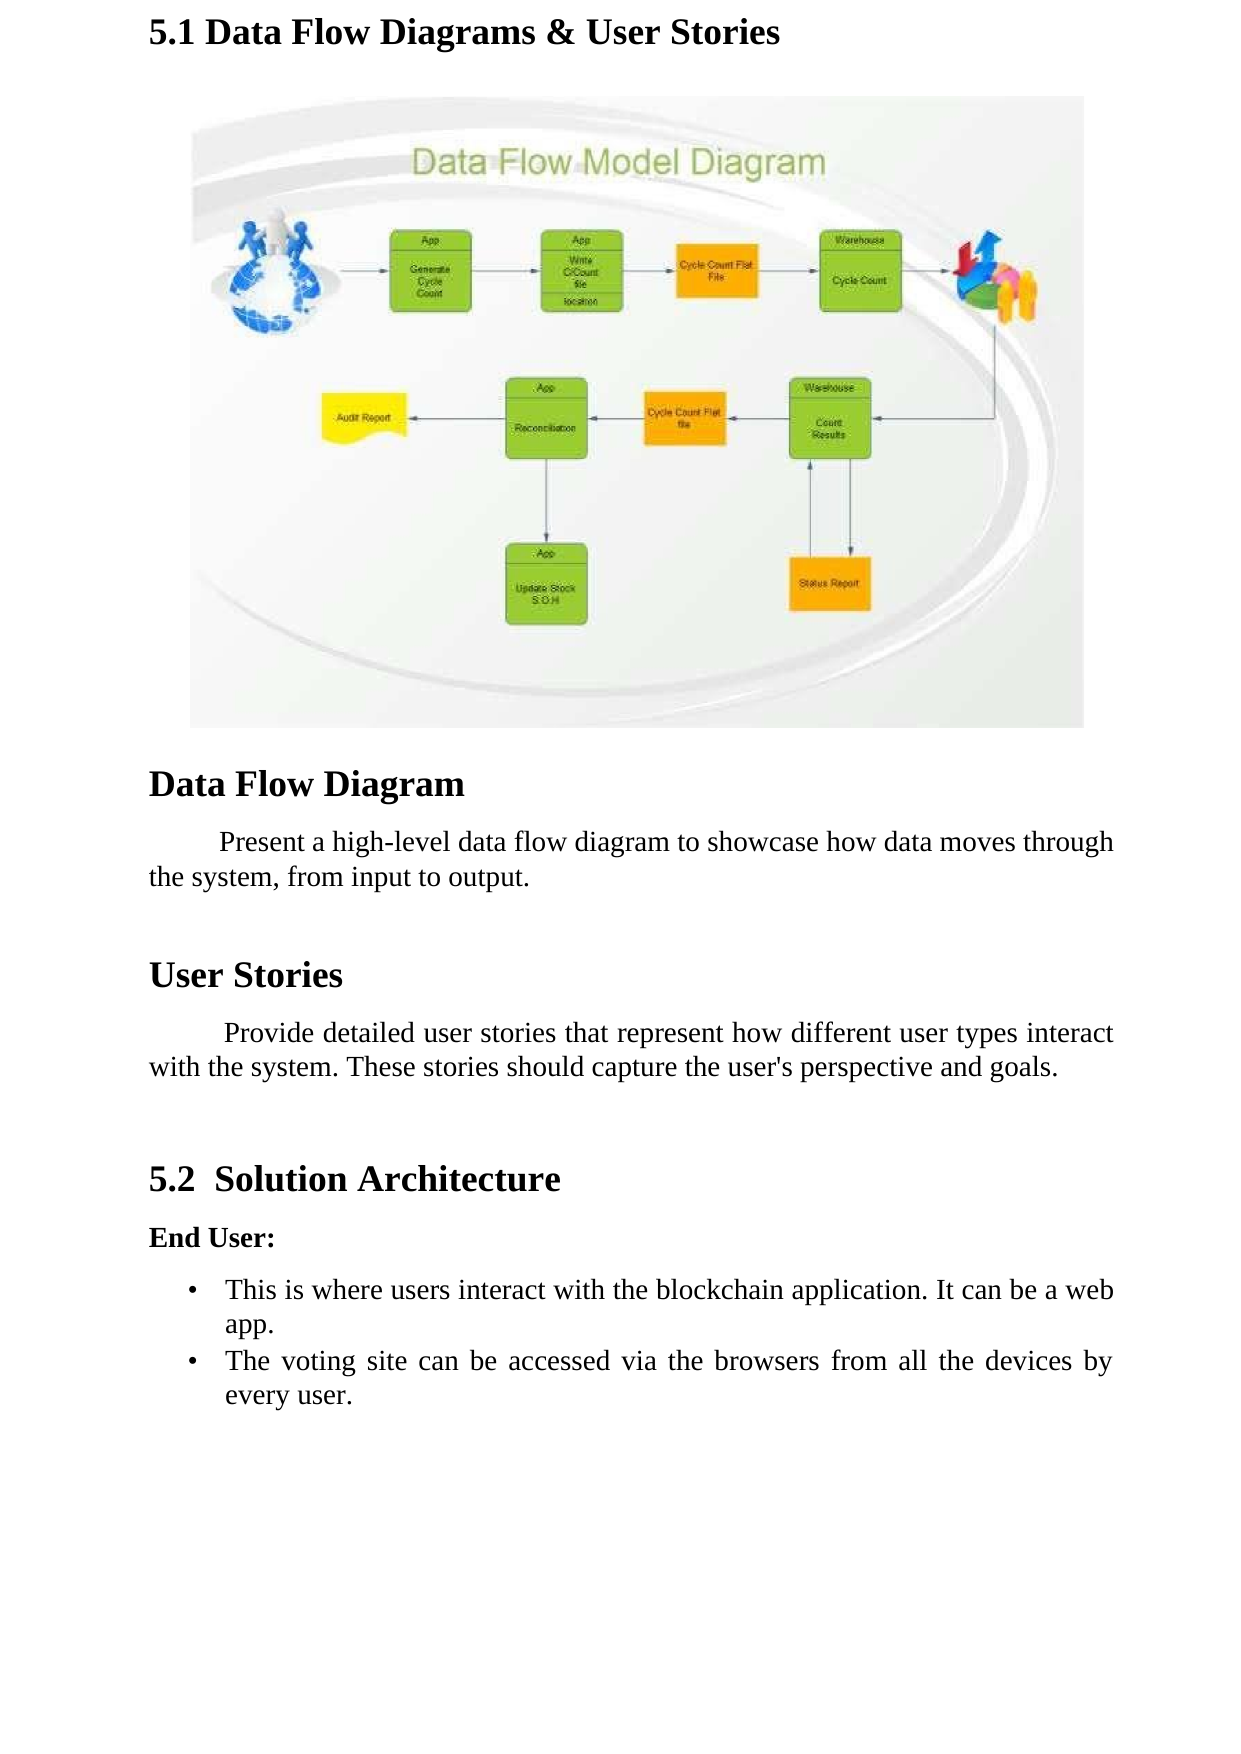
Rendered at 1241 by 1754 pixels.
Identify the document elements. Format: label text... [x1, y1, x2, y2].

text Provide detailed user stories that represent how different user types interact with the system. These stories should capture the user's perspective and goals. [148, 1015, 1115, 1083]
subtitle 5.2 Solution Architecture [148, 1157, 1115, 1200]
list The voting site can be accessed via the browsers from all the devices by every user. [187, 1343, 1115, 1411]
text Present a high-level data flow diagram to showcase how data moves through the system, from input to output. [148, 824, 1115, 892]
subtitle End User: [148, 1220, 1115, 1253]
list This is where users interact with the blockchain application. It can be a web app. [187, 1272, 1115, 1340]
subtitle Data Flow Diagram [148, 762, 1115, 805]
picture [189, 95, 1085, 728]
subtitle 5.1 Data Flow Diagrams & User Stories [148, 10, 1115, 53]
subtitle User Stories [148, 952, 1115, 995]
